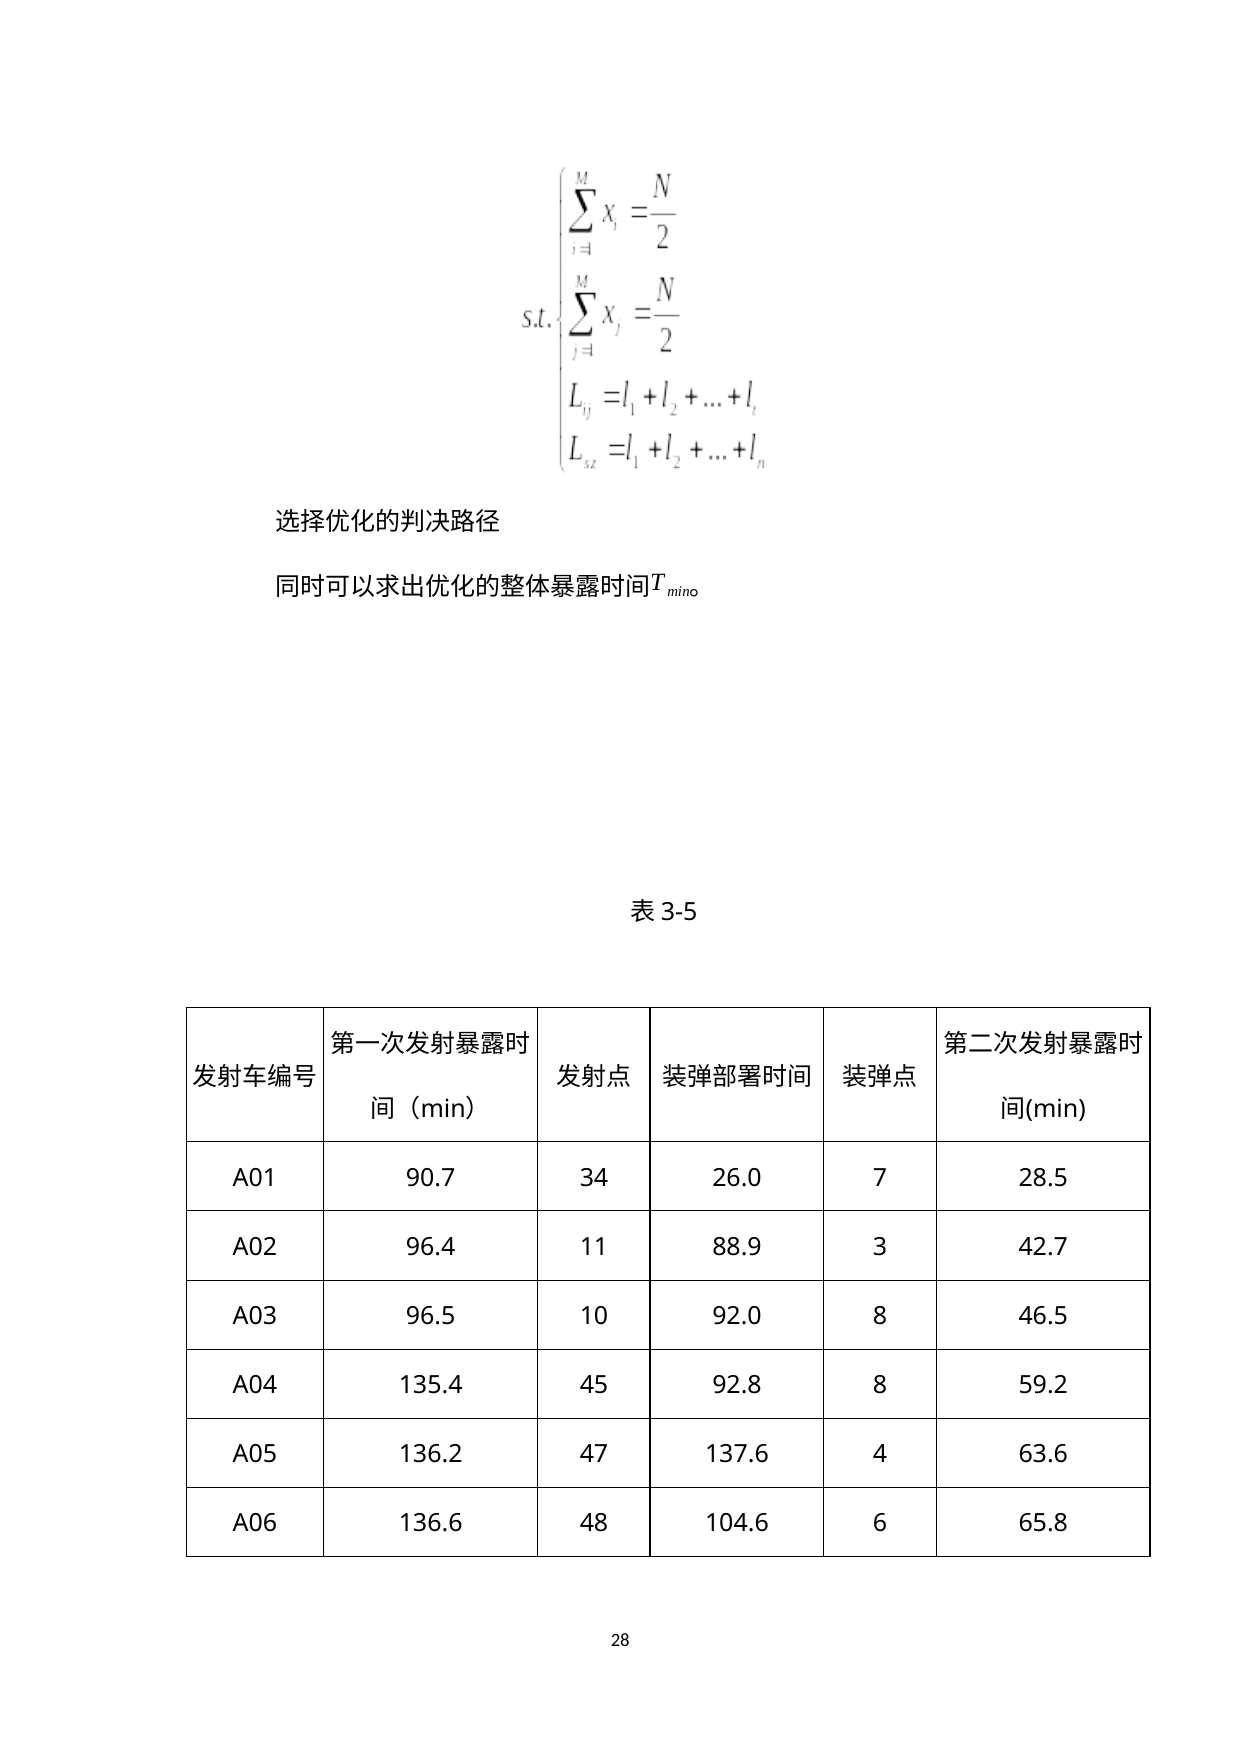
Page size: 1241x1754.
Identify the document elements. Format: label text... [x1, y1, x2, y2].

text 选择优化的判决路径 [187, 487, 1053, 552]
table_cell 11 [538, 1211, 649, 1279]
table_header 装弹部署时间 [651, 1008, 823, 1141]
table_header 装弹点 [824, 1008, 936, 1141]
table_cell A05 [187, 1419, 323, 1487]
table_cell 46.5 [937, 1281, 1149, 1349]
table_cell 45 [538, 1350, 649, 1418]
table_cell 92.0 [651, 1281, 823, 1349]
table_header 发射点 [538, 1008, 649, 1141]
table_cell 104.6 [651, 1488, 823, 1556]
table_cell A03 [187, 1281, 323, 1349]
table_cell A01 [187, 1142, 323, 1210]
table_cell 3 [824, 1211, 936, 1279]
table_cell 63.6 [937, 1419, 1149, 1487]
table_cell 90.7 [324, 1142, 537, 1210]
table_cell 4 [824, 1419, 936, 1487]
table_cell 8 [824, 1281, 936, 1349]
text 表3-5 [225, 877, 1053, 942]
table_cell 92.8 [651, 1350, 823, 1418]
table_cell 88.9 [651, 1211, 823, 1279]
table_cell A06 [187, 1488, 323, 1556]
table_cell 7 [824, 1142, 936, 1210]
table_header 发射车编号 [187, 1008, 323, 1141]
text 同时可以求出优化的整体暴露时间。 [225, 552, 1053, 617]
table_cell A04 [187, 1350, 323, 1418]
table_header 第一次发射暴露时间（min） [324, 1008, 537, 1141]
table_cell 47 [538, 1419, 649, 1487]
table_cell 136.6 [324, 1488, 537, 1556]
table_cell 34 [538, 1142, 649, 1210]
table_cell 65.8 [937, 1488, 1149, 1556]
table_cell 10 [538, 1281, 649, 1349]
table_header 第二次发射暴露时间(min) [937, 1008, 1149, 1141]
table_cell 136.2 [324, 1419, 537, 1487]
table_cell 96.4 [324, 1211, 537, 1279]
table_cell 137.6 [651, 1419, 823, 1487]
table_cell 59.2 [937, 1350, 1149, 1418]
table_cell 135.4 [324, 1350, 537, 1418]
table_cell 28.5 [937, 1142, 1149, 1210]
table_cell 48 [538, 1488, 649, 1556]
table_cell 6 [824, 1488, 936, 1556]
table_cell 42.7 [937, 1211, 1149, 1279]
table_cell A02 [187, 1211, 323, 1279]
table_cell 26.0 [651, 1142, 823, 1210]
table_cell 8 [824, 1350, 936, 1418]
table_cell 96.5 [324, 1281, 537, 1349]
